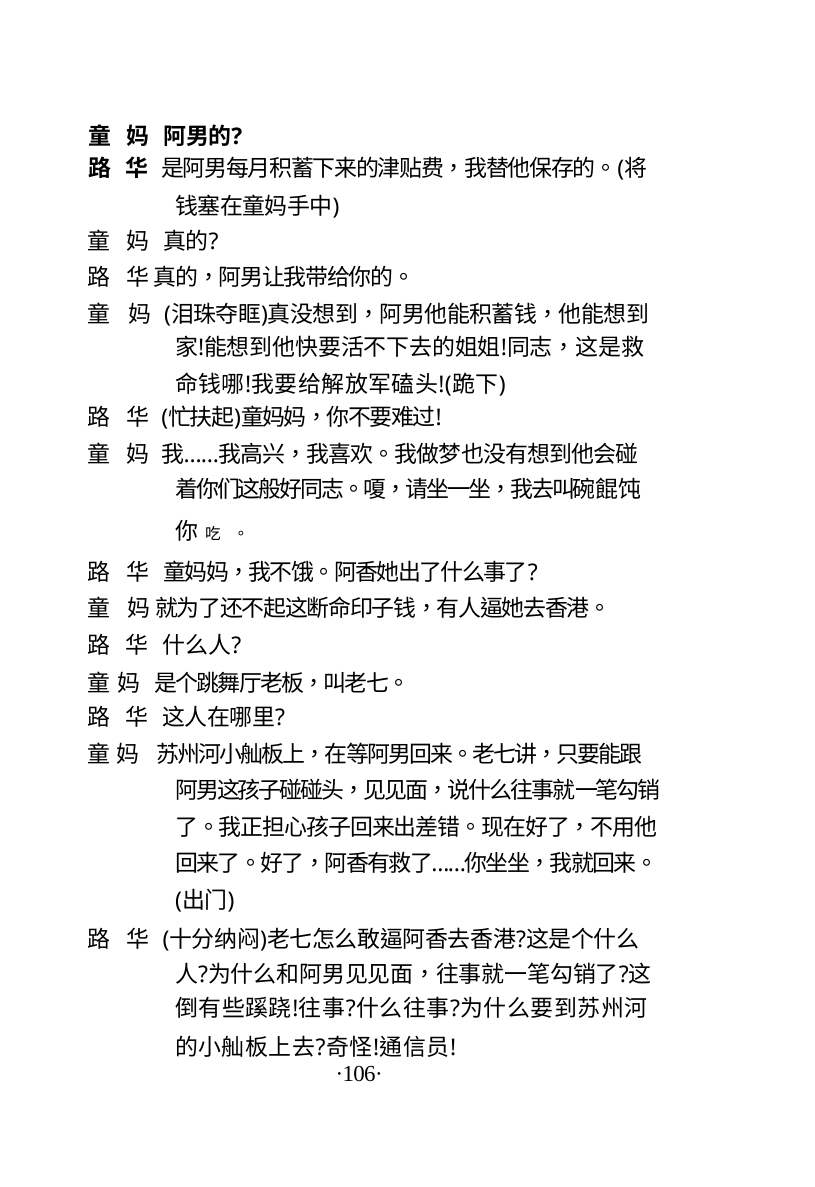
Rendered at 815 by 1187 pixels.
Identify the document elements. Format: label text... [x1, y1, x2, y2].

text 路 华 (十分纳闷)老七怎么敢逼阿香去香港?这是个什么 人?为什么和阿男见见面，往事就一笔勾销了?这 倒有些蹊跷!往事?什么往事?为什么要到苏州河 [87, 923, 658, 1023]
text 童 妈 我……我高兴，我喜欢。我做梦也没有想到他会碰 [87, 440, 692, 468]
text 命钱哪!我要给解放军磕头!(跪下) 路 华 (忙扶起)童妈妈，你不要难过! [87, 368, 527, 432]
text 童 妈 阿男的? [88, 122, 692, 150]
text 钱塞在童妈手中) 童 妈 真的? [87, 190, 343, 257]
text 路 华 童妈妈，我不饿。阿香她出了什么事了? [87, 558, 692, 586]
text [88, 1031, 469, 1062]
text 童 妈 是个跳舞厅老板，叫老七。 路 华 这人在哪里? [87, 667, 423, 732]
text 童 妈 就为了还不起这断命印子钱，有人逼她去香港。 路 华 什么人? [87, 592, 619, 660]
text 路 华 真的，阿男让我带给你的。 [87, 262, 692, 291]
text 着你们这般好同志。嗄，请坐一坐，我去叫碗餛饨你 吃 。 [175, 473, 658, 547]
text 路 华 是阿男每月积蓄下来的津贴费，我替他保存的。(将 [88, 154, 692, 182]
text 童 妈 苏州河小舢板上，在等阿男回来。老七讲，只要能跟 阿男这孩子碰碰头，见见面，说什么往事就一笔勾销 了。我正担心孩子回来出差错。现在好了，不用他 回来了。好了，阿香有救了……你坐坐，我就回来。 (出门) [87, 738, 667, 915]
text 童 妈 (泪珠夺眶)真没想到，阿男他能积蓄钱，他能想到 家!能想到他快要活不下去的姐姐!同志，这是救 [87, 298, 659, 362]
